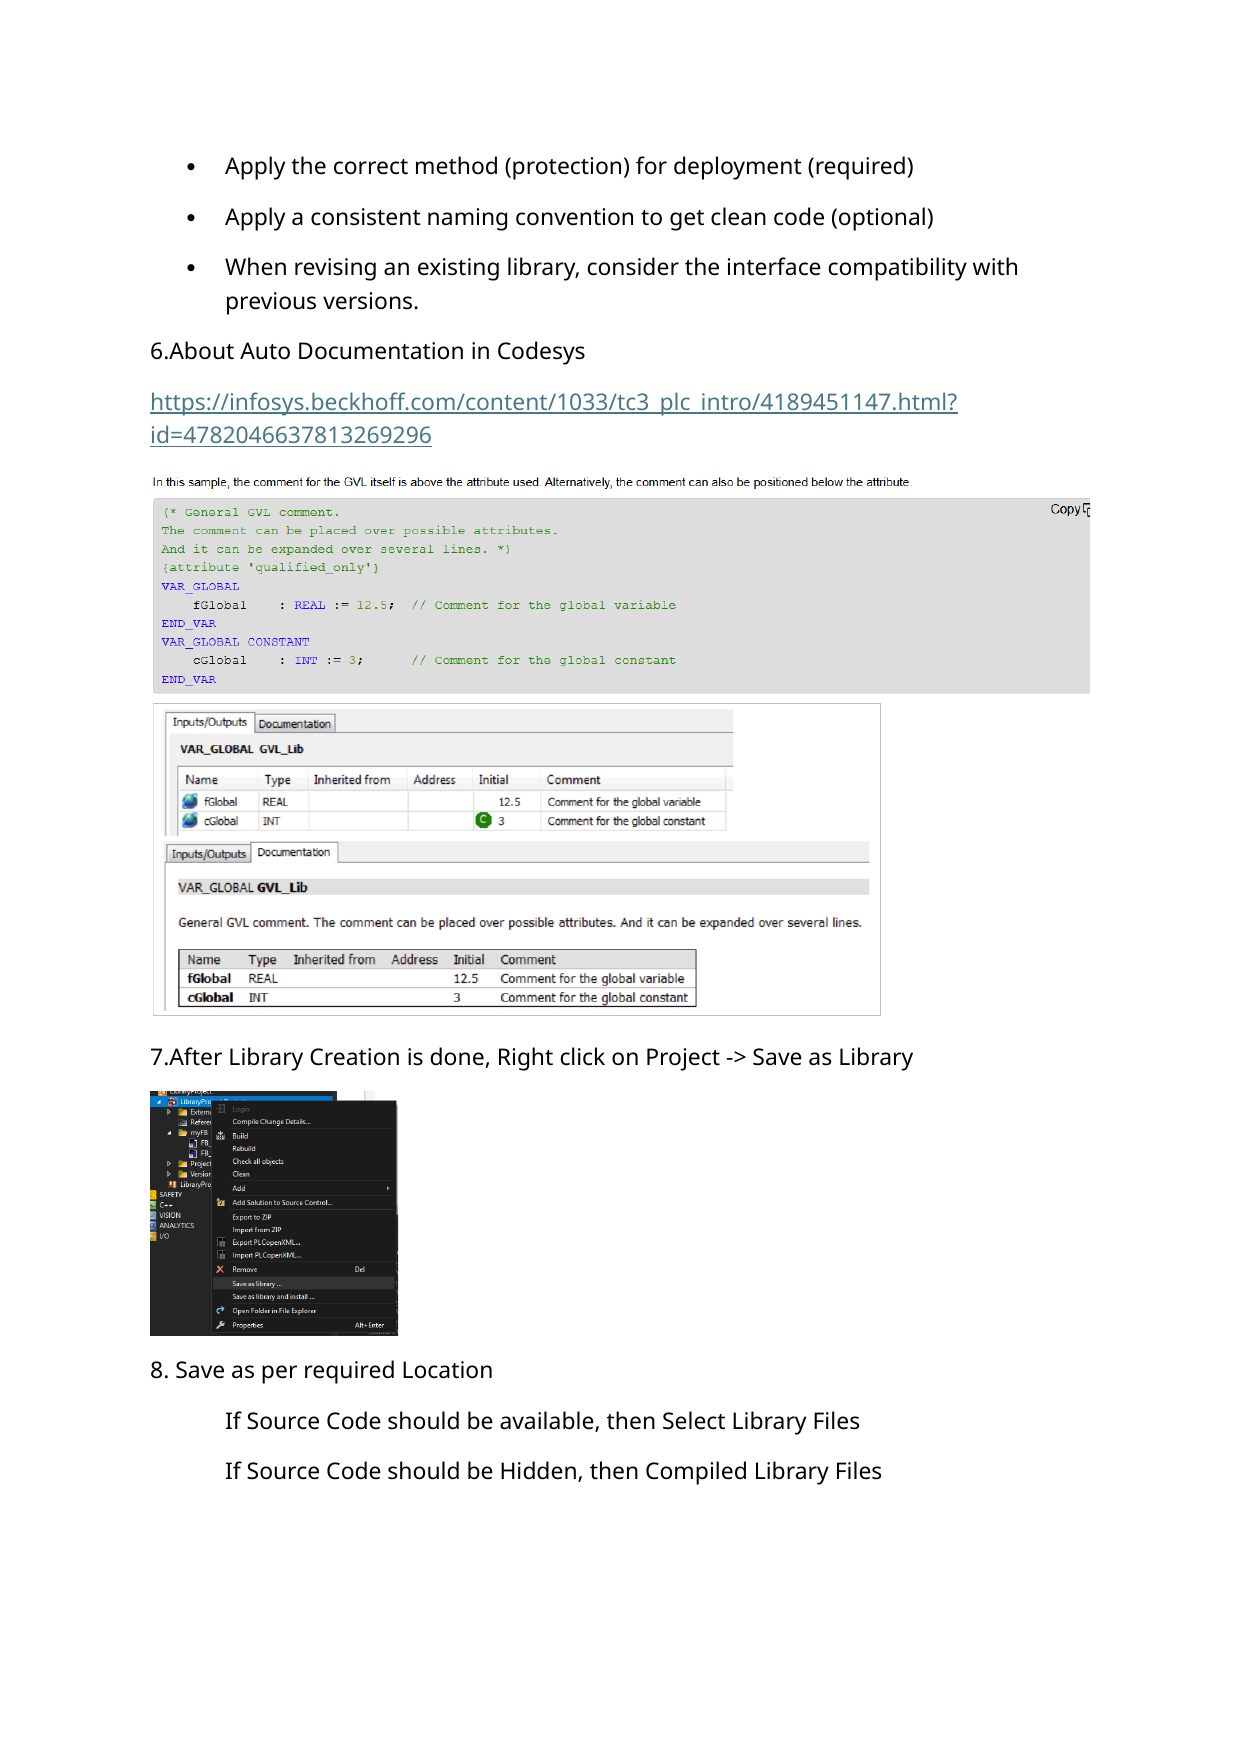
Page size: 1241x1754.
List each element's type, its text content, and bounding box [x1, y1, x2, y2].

text https://infosys.beckhoff.com/content/1033/tc3_plc_intro/4189451147.html?id=4782046637813269296 [150, 385, 1090, 450]
text 7.After Library Creation is done, Right click on Project -> Save as Library [150, 1041, 1090, 1072]
list When revising an existing library, consider the interface compatibility with previous versions. [187, 251, 1090, 316]
list Apply the correct method (protection) for deployment (required) [187, 150, 1090, 181]
text 6.About Auto Documentation in Codesys [150, 335, 1090, 366]
list Apply a consistent naming convention to get clean code (optional) [187, 200, 1090, 232]
text If Source Code should be Hidden, then Compiled Library Files [150, 1455, 1090, 1486]
picture [150, 1091, 399, 1336]
text If Source Code should be available, then Select Library Files [150, 1405, 1090, 1436]
picture [150, 469, 1091, 1022]
text 8. Save as per required Location [150, 1354, 1090, 1386]
